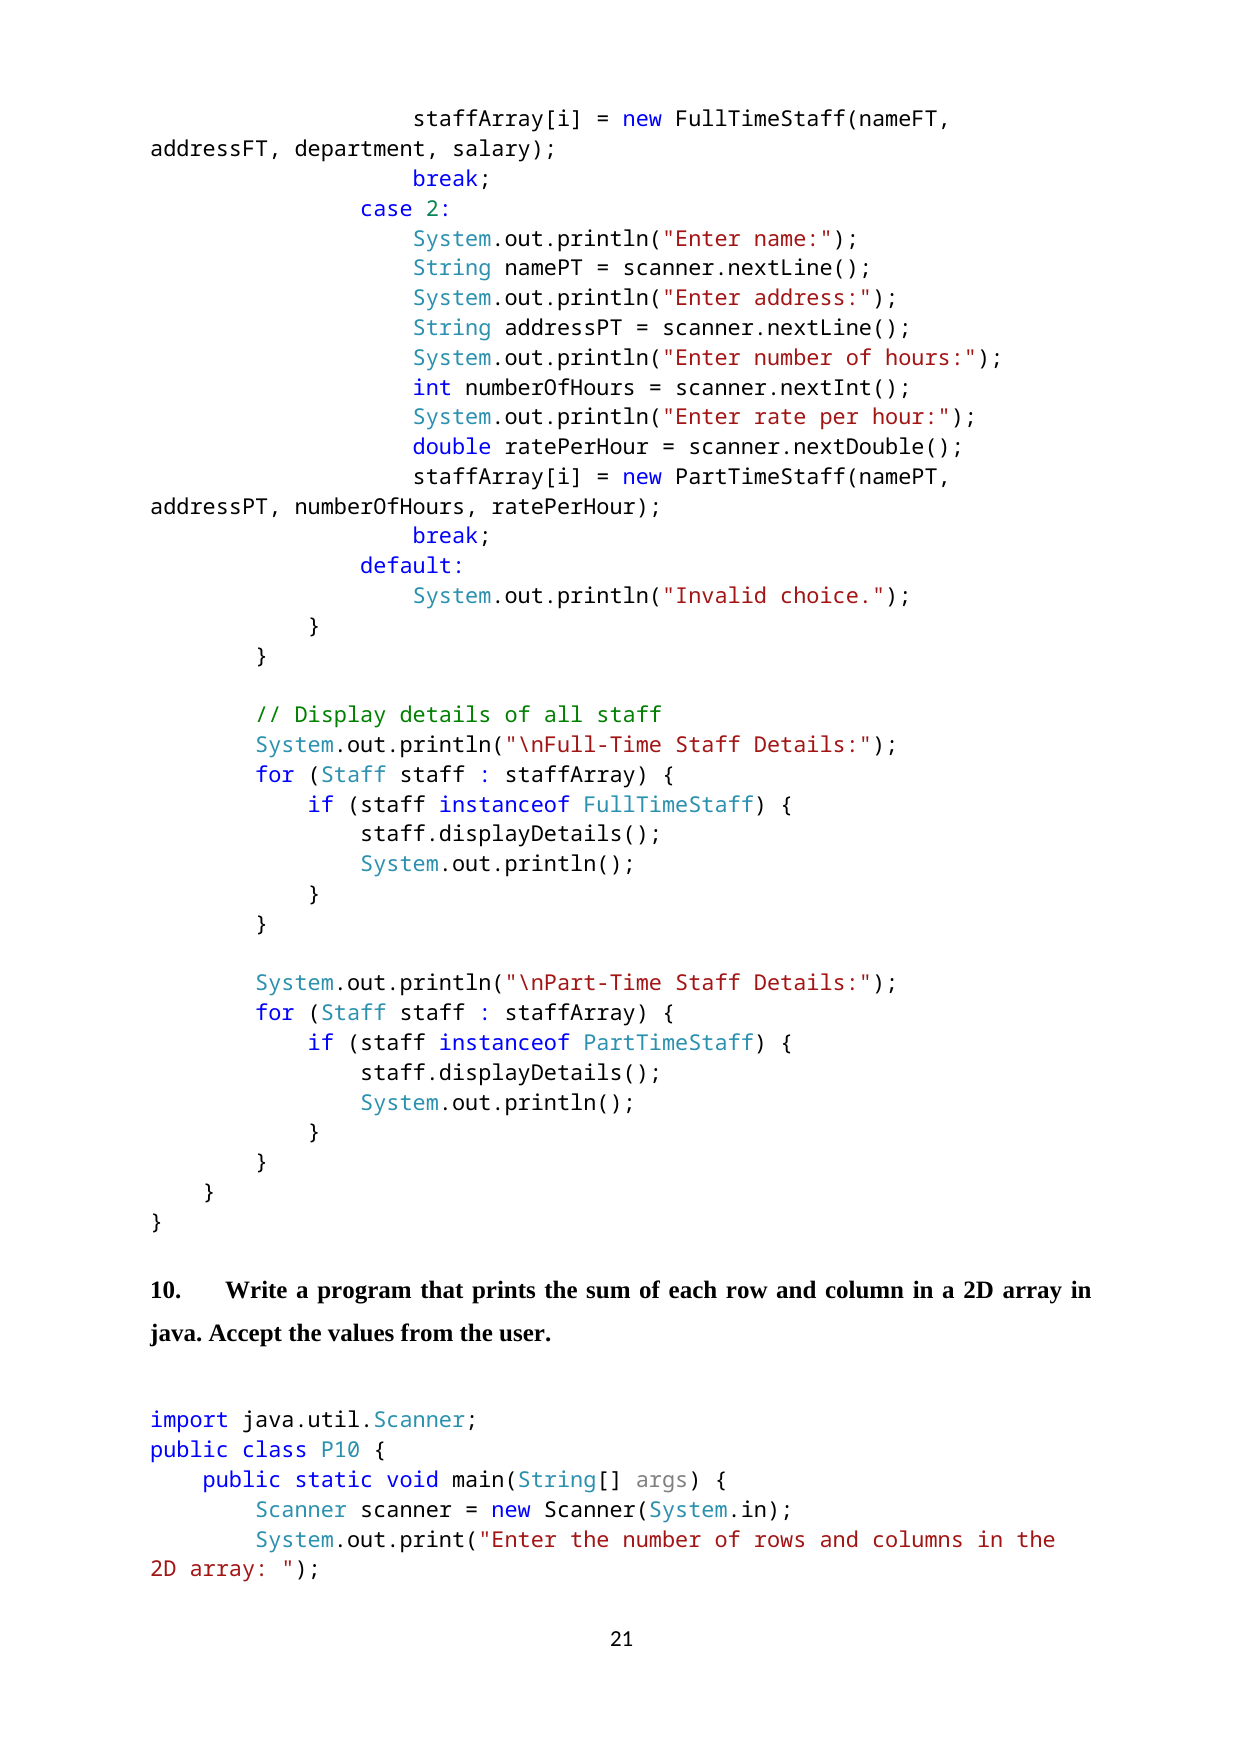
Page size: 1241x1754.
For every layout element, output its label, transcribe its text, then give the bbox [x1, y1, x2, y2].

text if (staff instanceof FullTimeStaff) { [150, 789, 1093, 818]
text } [150, 908, 1093, 938]
text } [150, 878, 1093, 908]
text staff.displayDetails(); [150, 1057, 1093, 1087]
text } [150, 640, 1093, 669]
text staffArray[i] = new FullTimeStaff(nameFT, addressFT, department, salary); [150, 103, 1093, 163]
text break; [150, 521, 1093, 550]
text for (Staff staff : staffArray) { [150, 997, 1093, 1027]
text } [150, 1206, 1093, 1236]
list Write a program that prints the sum of each row and column in a 2D array in java. Accept the values from the user. [150, 1275, 1093, 1347]
text } [150, 1116, 1093, 1146]
text String addressPT = scanner.nextLine(); [150, 312, 1093, 342]
text case 2: [150, 193, 1093, 223]
text staffArray[i] = new PartTimeStaff(namePT, addressPT, numberOfHours, ratePerHour); [150, 461, 1093, 521]
text Scanner scanner = new Scanner(System.in); [150, 1494, 1093, 1523]
text break; [150, 163, 1093, 193]
text String namePT = scanner.nextLine(); [150, 252, 1093, 282]
text if (staff instanceof PartTimeStaff) { [150, 1027, 1093, 1057]
text double ratePerHour = scanner.nextDouble(); [150, 431, 1093, 461]
text public static void main(String[] args) { [150, 1464, 1093, 1494]
text System.out.println(); [150, 1087, 1093, 1116]
text } [150, 1146, 1093, 1176]
text System.out.println("Enter number of hours:"); [150, 342, 1093, 372]
text System.out.println("Enter rate per hour:"); [150, 401, 1093, 431]
text int numberOfHours = scanner.nextInt(); [150, 372, 1093, 401]
text default: [150, 550, 1093, 580]
text System.out.println("Invalid choice."); [150, 580, 1093, 610]
text System.out.println("Enter name:"); [150, 223, 1093, 252]
text for (Staff staff : staffArray) { [150, 759, 1093, 789]
text System.out.println(); [150, 848, 1093, 878]
text } [150, 1176, 1093, 1206]
text public class P10 { [150, 1434, 1093, 1464]
text import java.util.Scanner; [150, 1404, 1093, 1434]
text System.out.println("\nFull-Time Staff Details:"); [150, 729, 1093, 759]
text System.out.println("\nPart-Time Staff Details:"); [150, 967, 1093, 997]
text } [150, 610, 1093, 640]
text System.out.print("Enter the number of rows and columns in the 2D array: "); [150, 1523, 1093, 1583]
text // Display details of all staff [150, 699, 1093, 729]
text System.out.println("Enter address:"); [150, 282, 1093, 312]
text staff.displayDetails(); [150, 818, 1093, 848]
